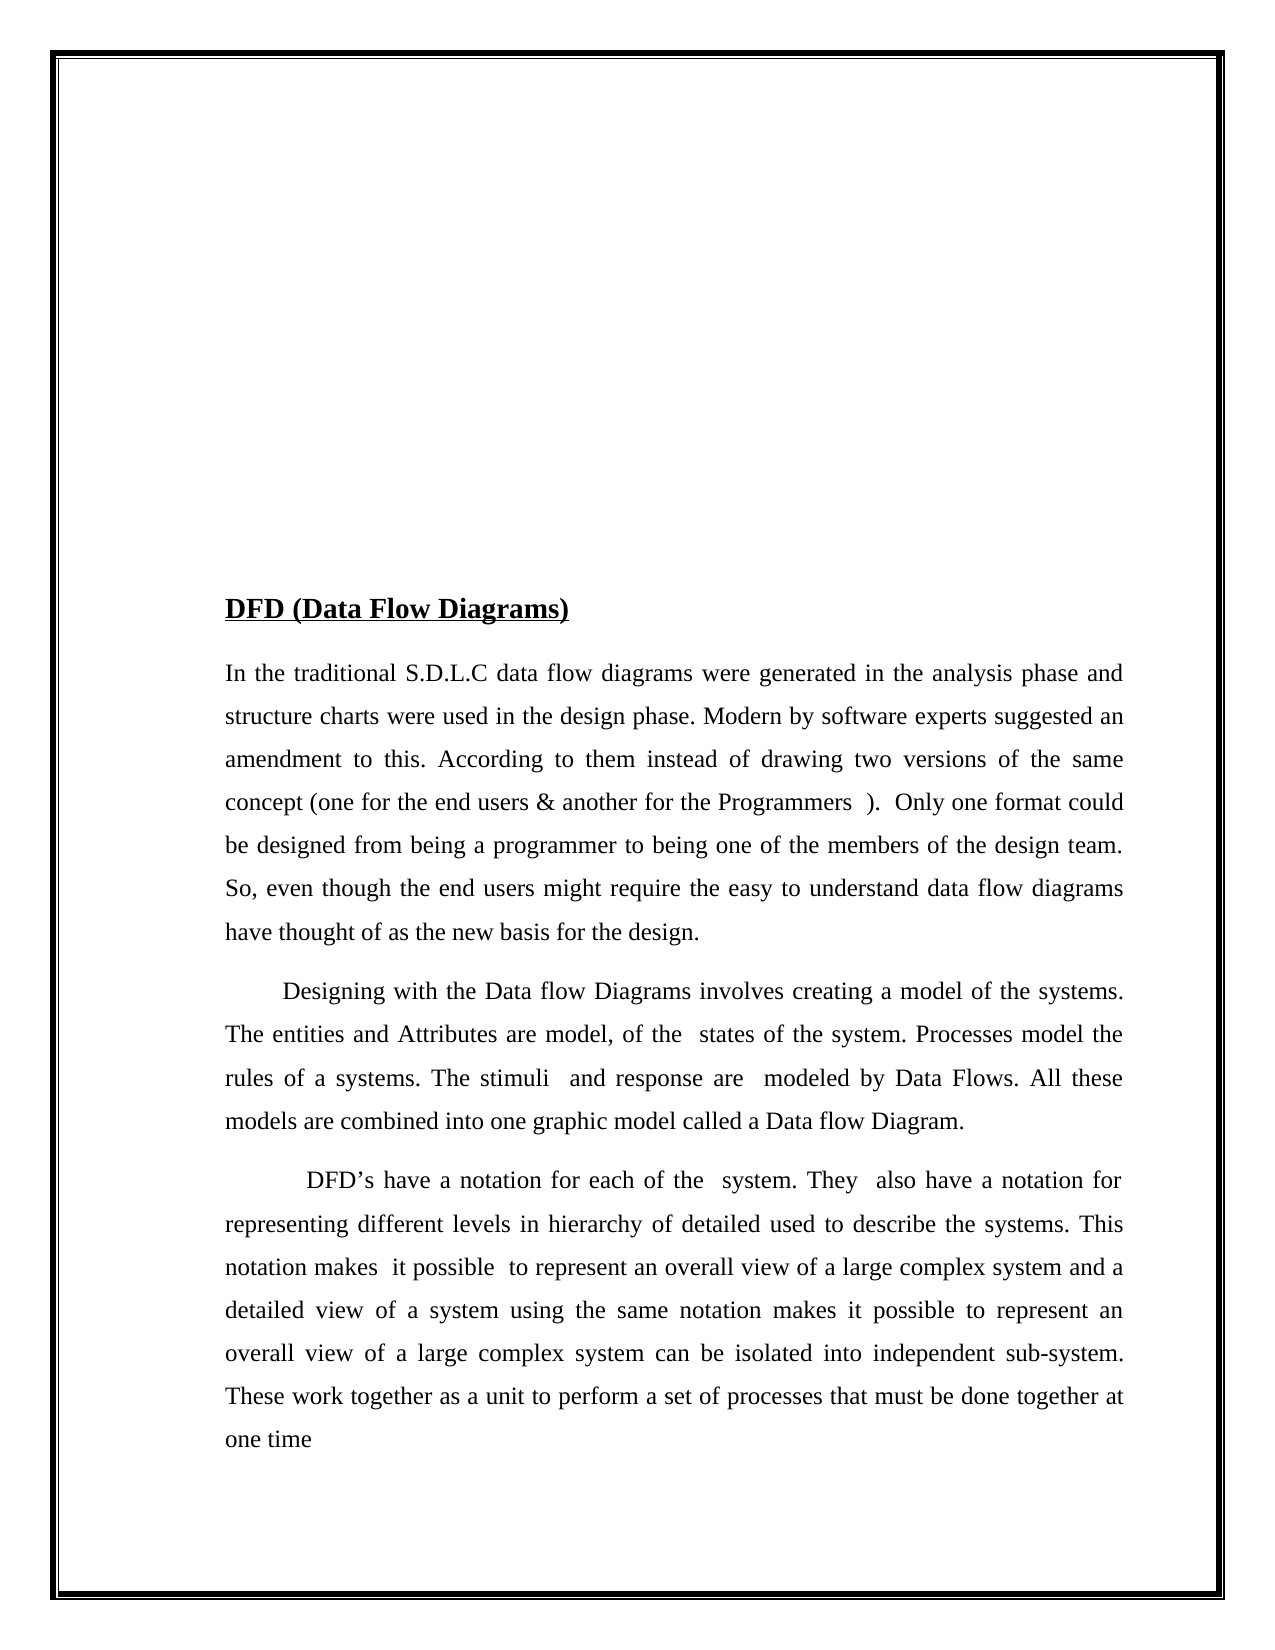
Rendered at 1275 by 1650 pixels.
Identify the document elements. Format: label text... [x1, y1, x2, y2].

text Designing with the Data flow Diagrams involves creating a model of the systems. The entities and Attributes are model, of the states of the system. Processes model the rules of a systems. The stimuli and response are modeled by Data Flows. All these models are combined into one graphic model called a Data flow Diagram. [225, 976, 1125, 1134]
text In the traditional S.D.L.C data flow diagrams were generated in the analysis phase and structure charts were used in the design phase. Modern by software experts suggested an amendment to this. According to them instead of drawing two versions of the same concept (one for the end users & another for the Programmers ). Only one format could be designed from being a programmer to being one of the members of the design team. So, even though the end users might require the easy to understand data flow diagrams have thought of as the new basis for the design. [225, 658, 1125, 945]
text DFD (Data Flow Diagrams) [225, 591, 1125, 624]
text DFD’s have a notation for each of the system. They also have a notation for representing different levels in hierarchy of detailed used to describe the systems. This notation makes it possible to represent an overall view of a large complex system and a detailed view of a system using the same notation makes it possible to represent an overall view of a large complex system can be isolated into independent sub-system. These work together as a unit to perform a set of processes that must be done together at one time [225, 1166, 1125, 1453]
